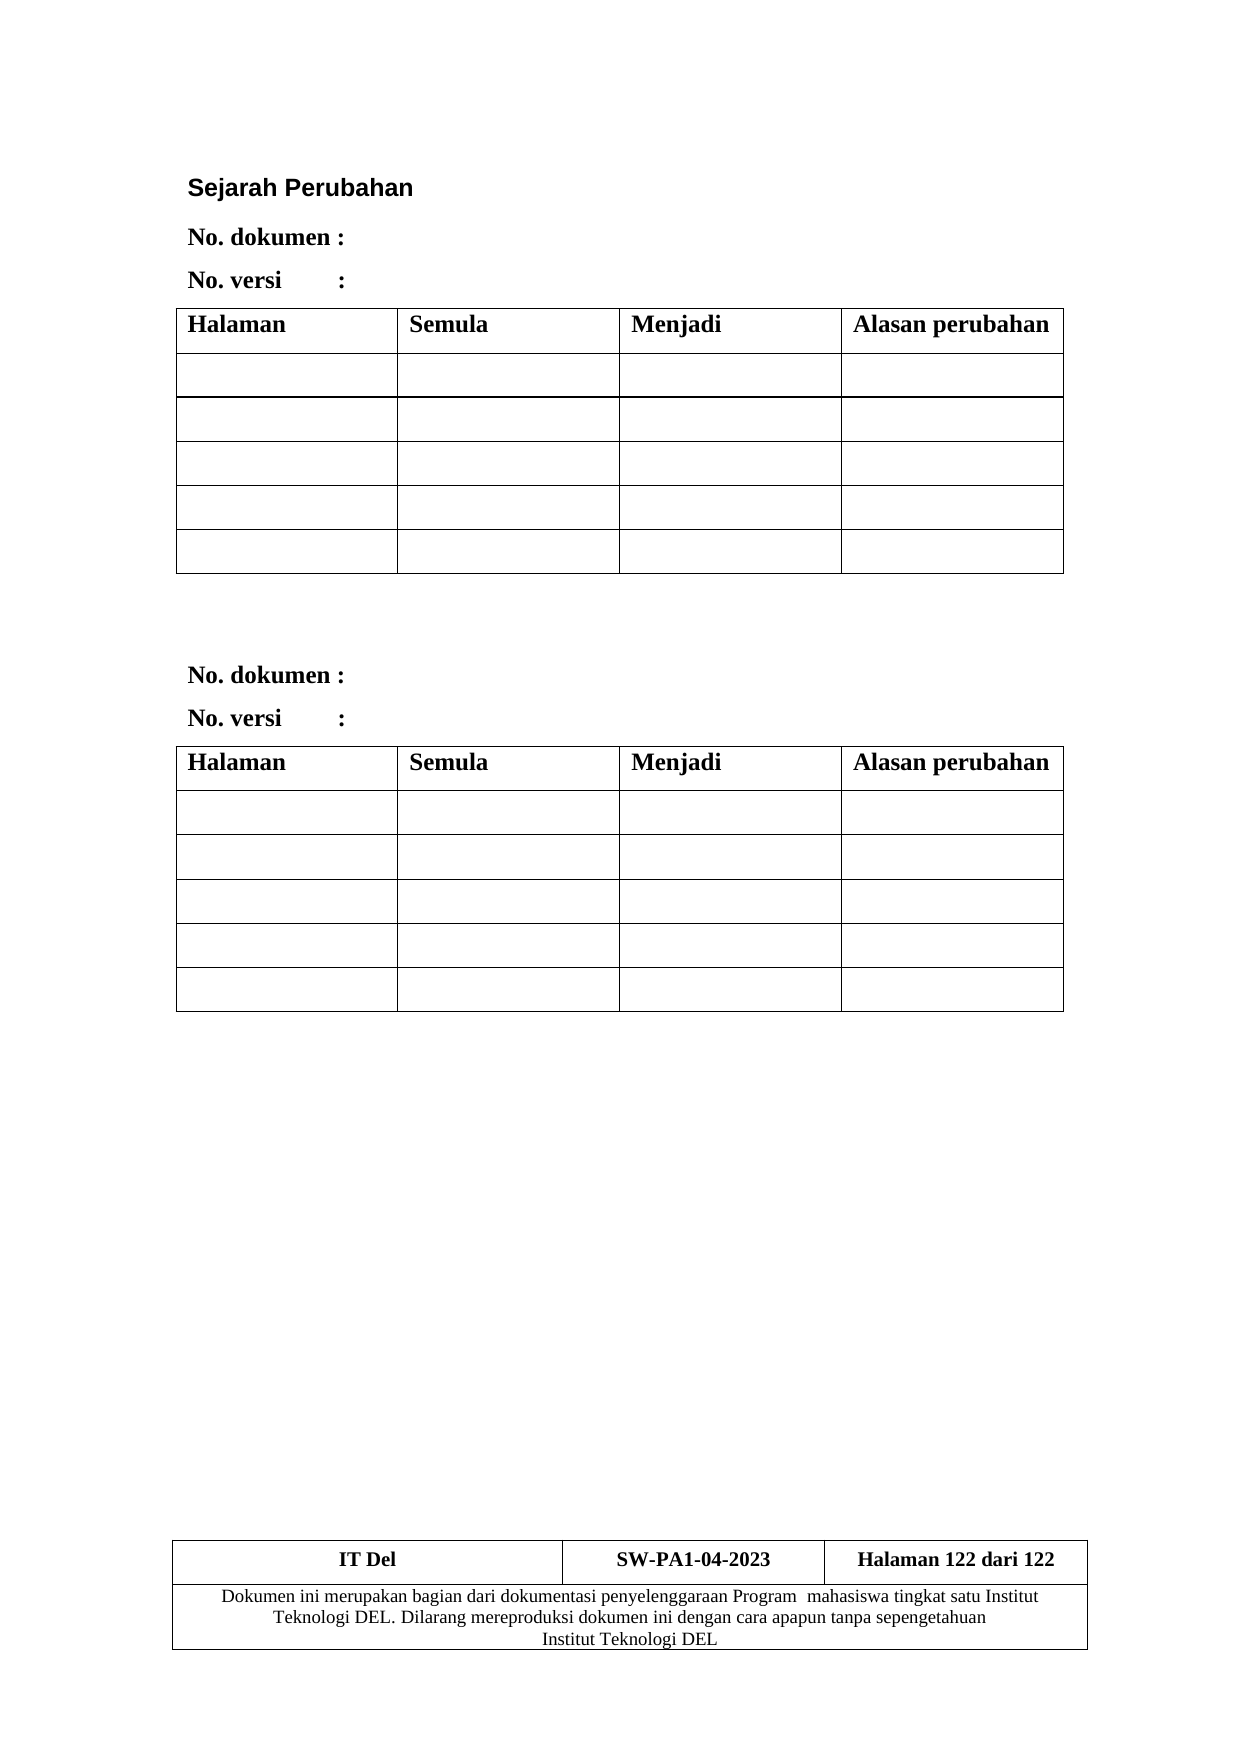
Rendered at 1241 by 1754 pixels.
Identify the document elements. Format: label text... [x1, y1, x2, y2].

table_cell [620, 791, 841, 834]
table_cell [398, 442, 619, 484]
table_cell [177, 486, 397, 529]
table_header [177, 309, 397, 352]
subtitle Sejarah Perubahan [187, 173, 1092, 201]
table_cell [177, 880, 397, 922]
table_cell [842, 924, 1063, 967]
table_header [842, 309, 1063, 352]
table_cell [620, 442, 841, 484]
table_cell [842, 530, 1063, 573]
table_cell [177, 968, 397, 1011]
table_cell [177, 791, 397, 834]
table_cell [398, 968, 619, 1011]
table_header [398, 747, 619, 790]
text No. dokumen : [187, 660, 1092, 689]
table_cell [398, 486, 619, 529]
text No. versi : [187, 265, 1092, 294]
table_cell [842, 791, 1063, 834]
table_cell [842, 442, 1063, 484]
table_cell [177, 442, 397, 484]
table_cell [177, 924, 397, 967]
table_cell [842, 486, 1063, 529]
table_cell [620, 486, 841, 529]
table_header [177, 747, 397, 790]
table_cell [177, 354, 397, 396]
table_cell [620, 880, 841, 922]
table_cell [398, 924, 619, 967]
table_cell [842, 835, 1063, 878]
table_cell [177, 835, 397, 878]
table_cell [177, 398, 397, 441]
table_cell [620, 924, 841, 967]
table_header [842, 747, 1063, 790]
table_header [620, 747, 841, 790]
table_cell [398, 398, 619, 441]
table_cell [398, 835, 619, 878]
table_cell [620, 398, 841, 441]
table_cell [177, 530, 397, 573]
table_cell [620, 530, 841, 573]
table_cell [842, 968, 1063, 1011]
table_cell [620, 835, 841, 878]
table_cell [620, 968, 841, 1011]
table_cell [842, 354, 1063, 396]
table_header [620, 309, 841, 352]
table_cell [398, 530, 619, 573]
text No. versi : [187, 703, 1092, 732]
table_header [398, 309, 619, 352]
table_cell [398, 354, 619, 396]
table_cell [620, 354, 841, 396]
text No. dokumen : [187, 222, 1092, 251]
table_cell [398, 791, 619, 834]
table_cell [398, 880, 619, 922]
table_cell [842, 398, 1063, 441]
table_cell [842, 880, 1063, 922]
